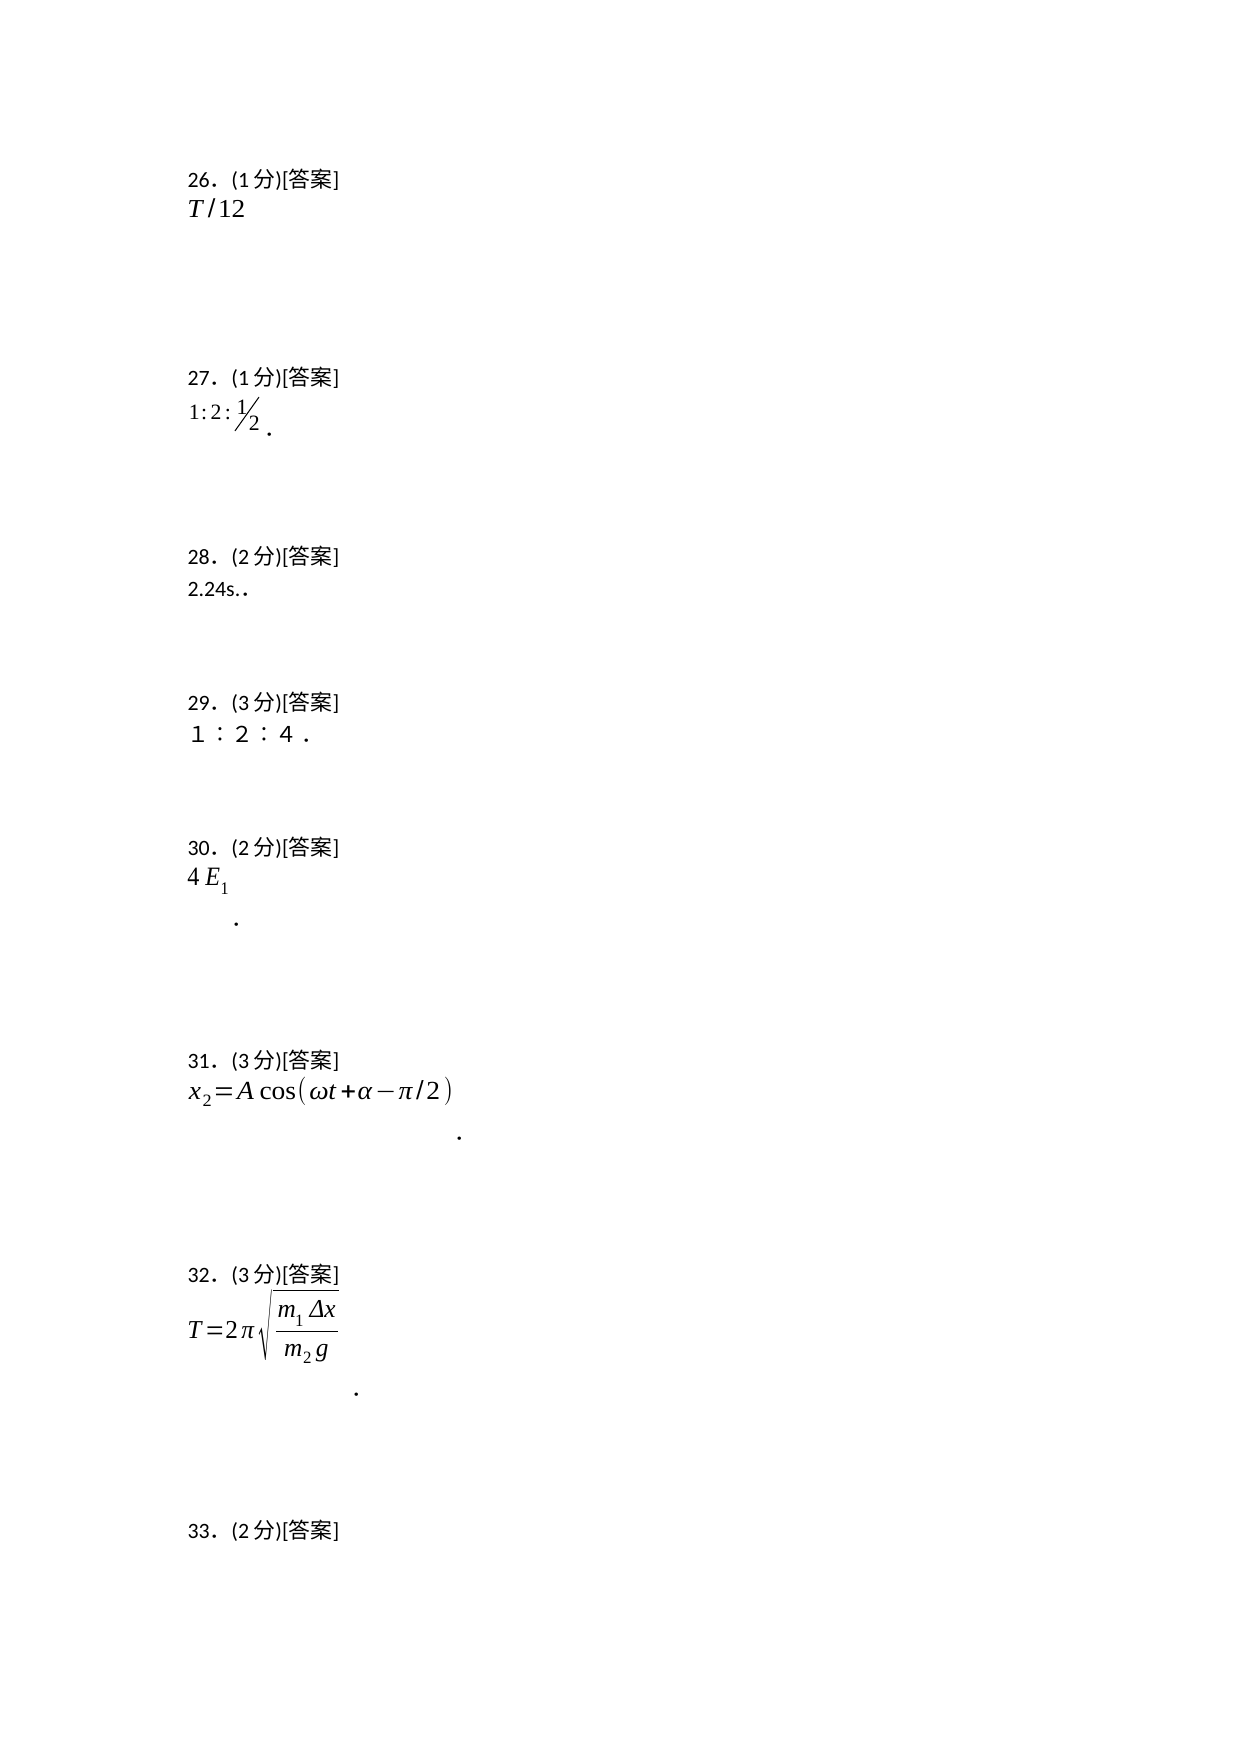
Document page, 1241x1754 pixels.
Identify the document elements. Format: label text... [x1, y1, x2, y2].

text 33．(2分)[答案] [187, 1513, 1053, 1546]
text 27．(1分)[答案] [187, 360, 1053, 392]
text 31．(3分)[答案] [187, 1043, 1053, 1076]
text ． [187, 862, 1053, 933]
text 29．(3分)[答案] [187, 684, 1053, 717]
text 28．(2分)[答案] [187, 538, 1053, 571]
text 26．(1分)[答案] [187, 162, 1053, 194]
text 32．(3分)[答案] [187, 1256, 1053, 1289]
text 30．(2分)[答案] [187, 830, 1053, 862]
text ． [187, 1289, 1053, 1403]
text ． [187, 392, 1053, 457]
text 2.24s.． [187, 571, 1053, 603]
text ． [187, 1076, 1053, 1146]
text １∶２∶４ ． [187, 717, 1053, 749]
